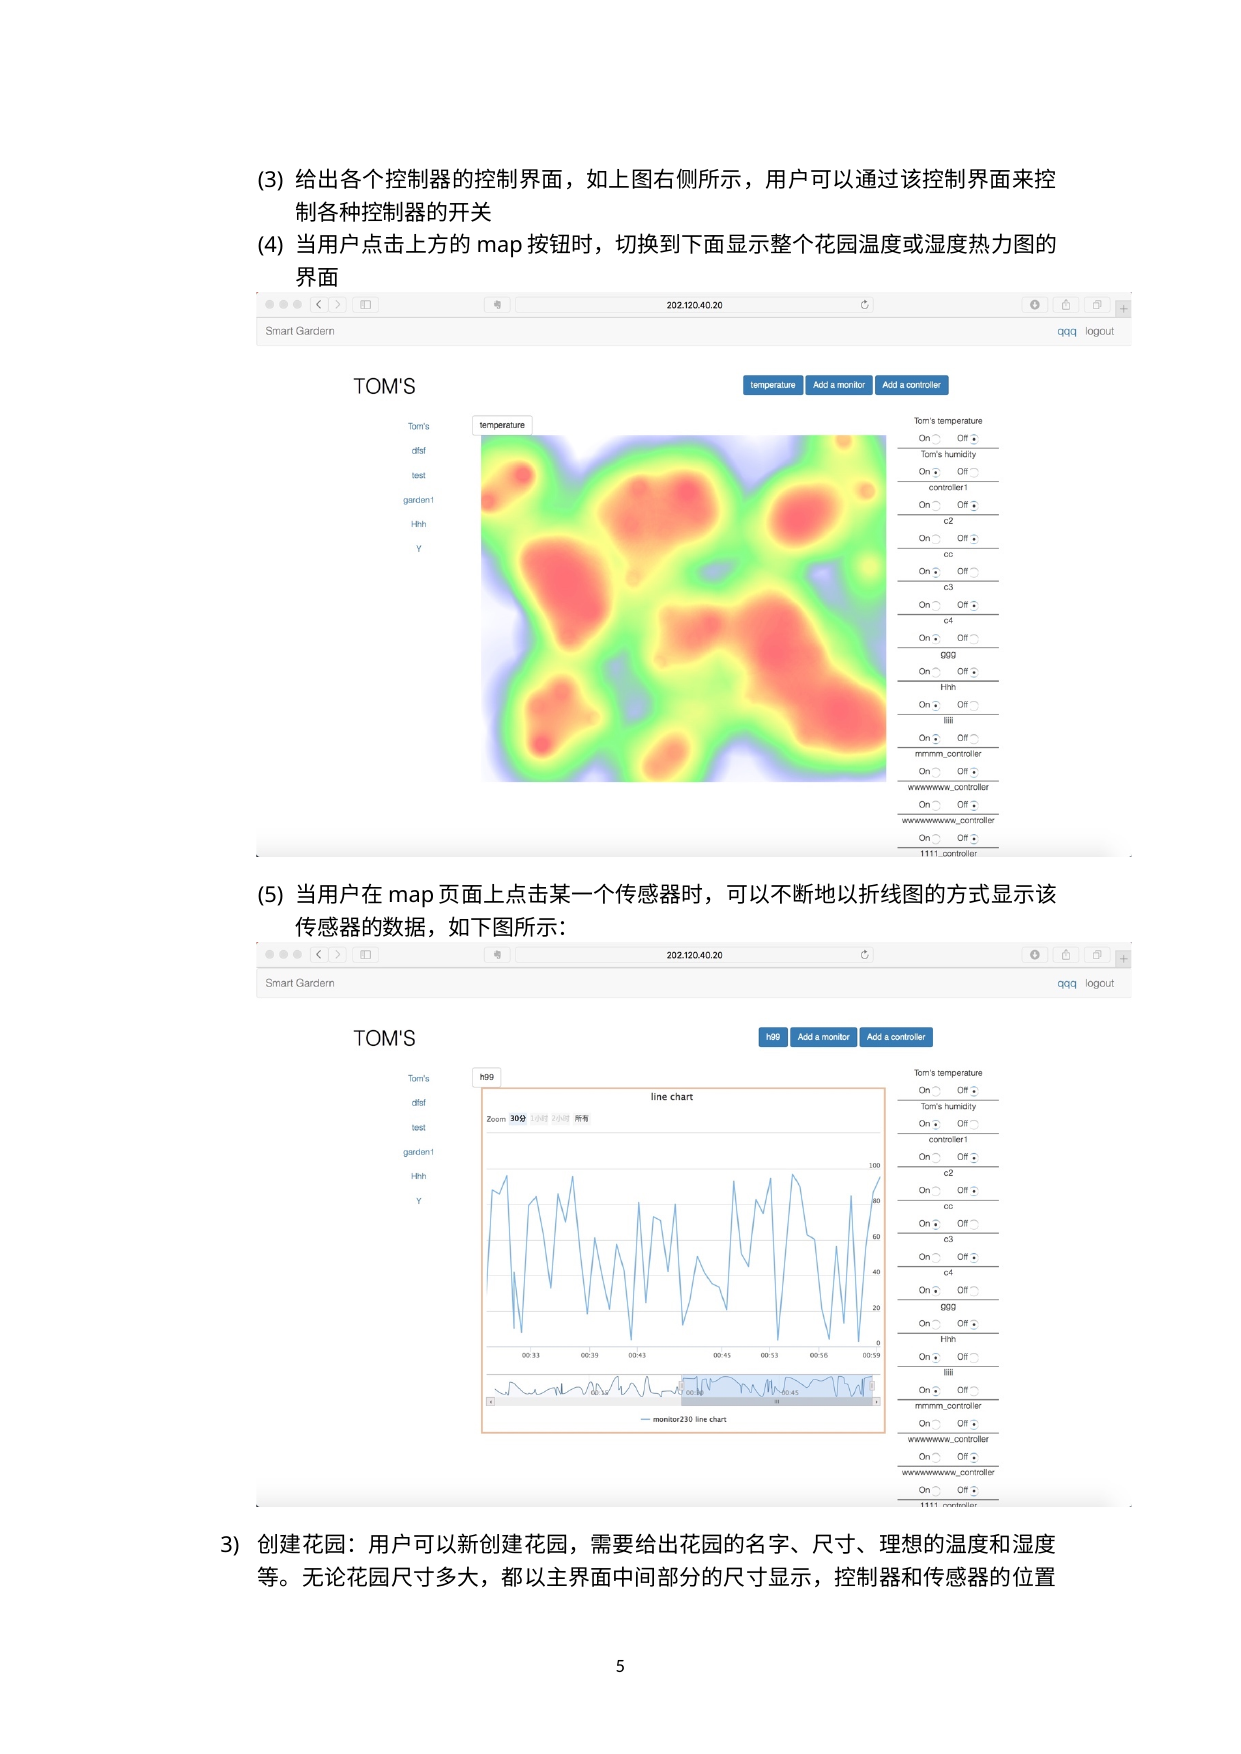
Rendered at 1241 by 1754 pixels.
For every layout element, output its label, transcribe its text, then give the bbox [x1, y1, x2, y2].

picture [256, 942, 1132, 1507]
list 当用户在map页面上点击某一个传感器时，可以不断地以折线图的方式显示该传感器的数据，如下图所示： [258, 877, 1058, 942]
list 给出各个控制器的控制界面，如上图右侧所示，用户可以通过该控制界面来控制各种控制器的开关 [258, 162, 1058, 227]
list 当用户点击上方的map按钮时，切换到下面显示整个花园温度或湿度热力图的界面 [258, 227, 1058, 292]
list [220, 1527, 1058, 1592]
picture [256, 292, 1132, 857]
